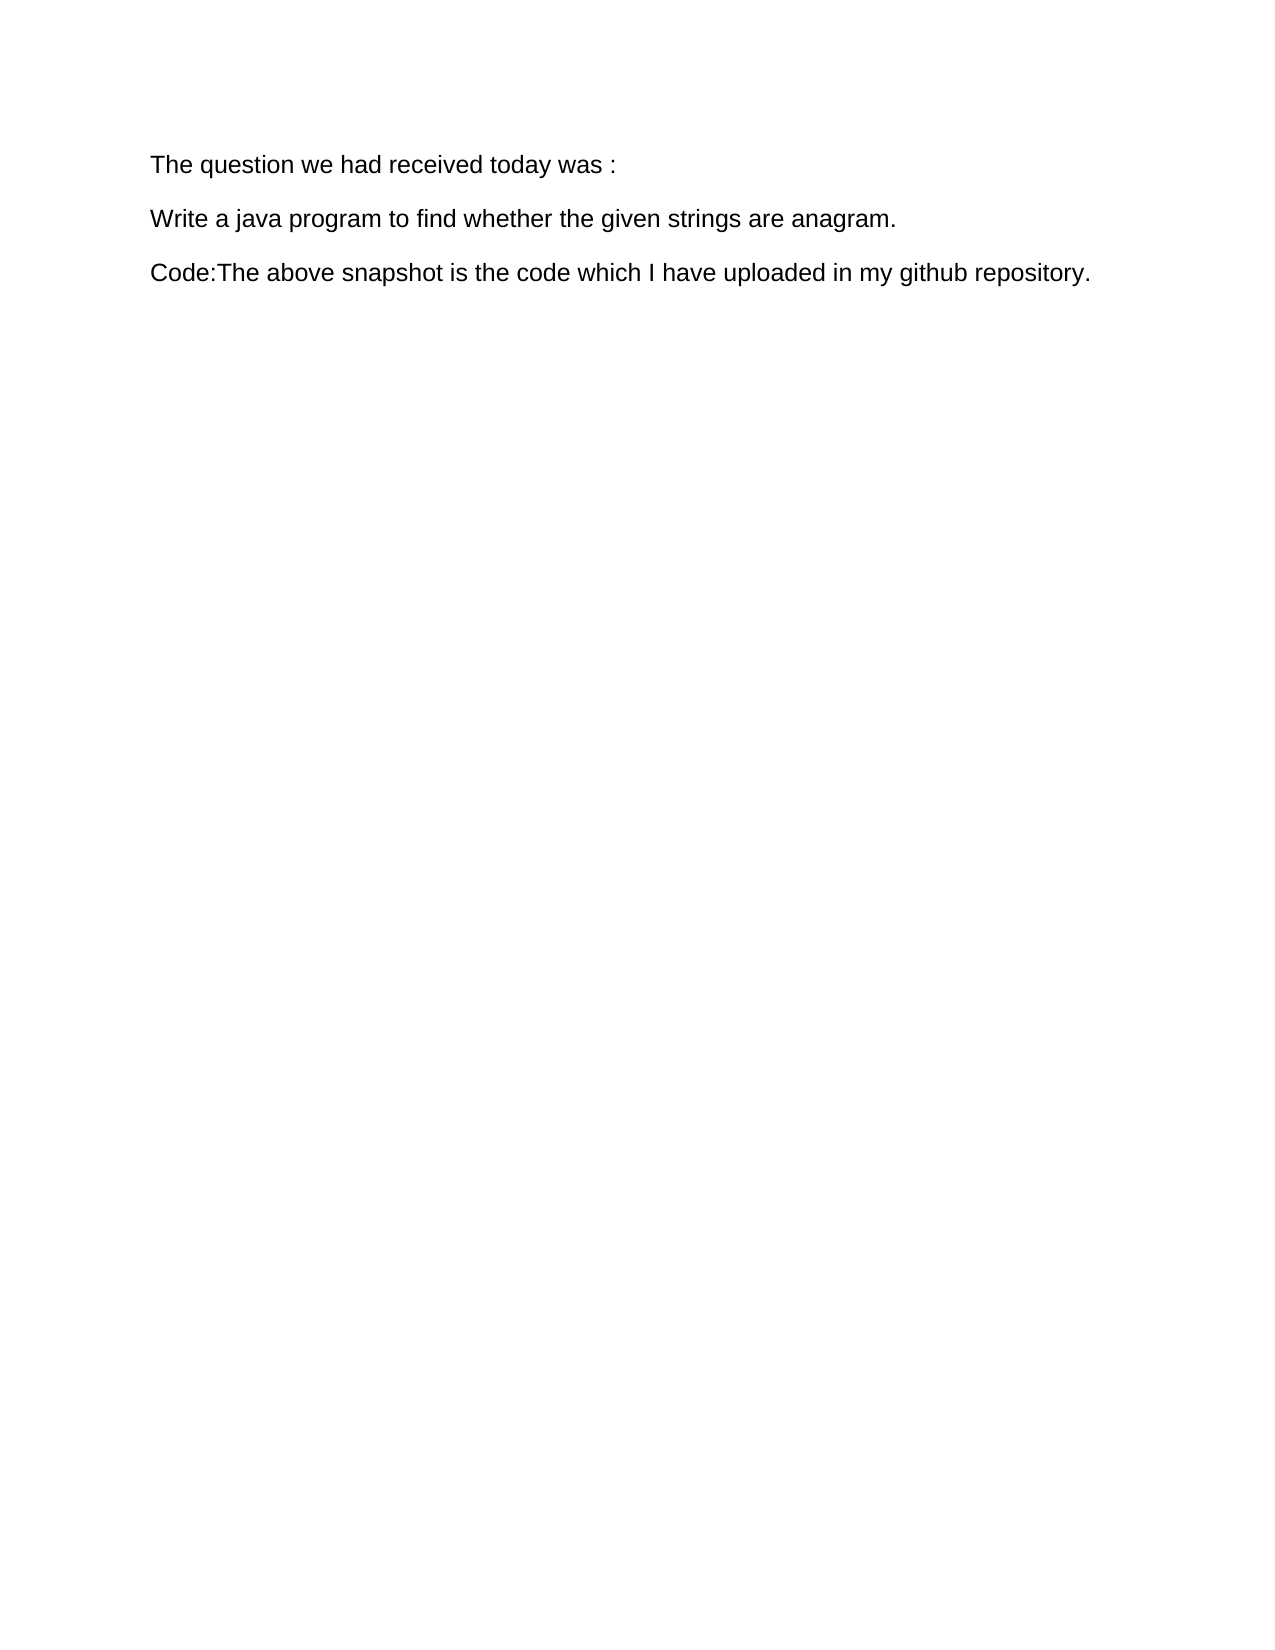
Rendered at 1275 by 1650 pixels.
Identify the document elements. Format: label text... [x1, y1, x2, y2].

text Code:The above snapshot is the code which I have uploaded in my github repository. [150, 258, 1125, 286]
text The question we had received today was : [150, 150, 1125, 179]
text Write a java program to find whether the given strings are anagram. [150, 204, 1125, 233]
